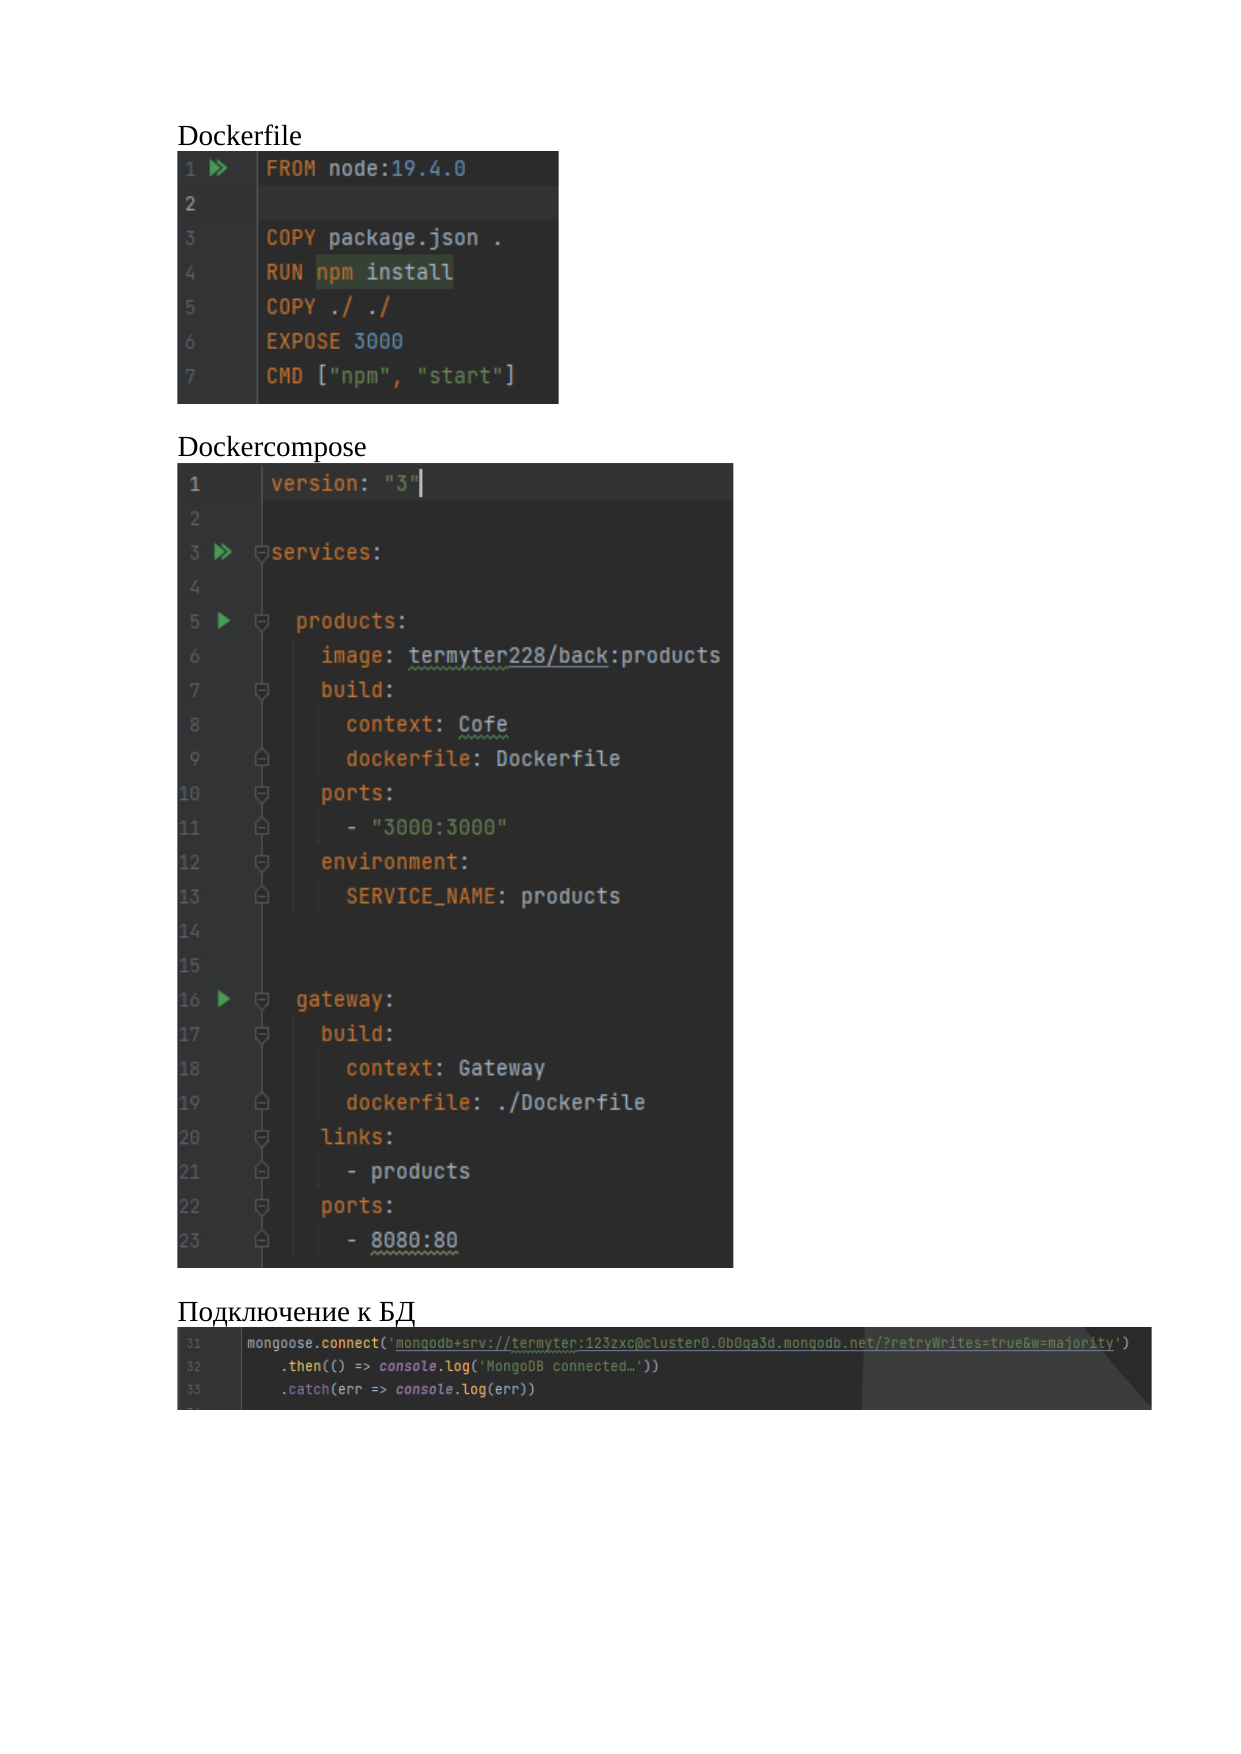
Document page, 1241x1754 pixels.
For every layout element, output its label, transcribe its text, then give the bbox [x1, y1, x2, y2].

picture [177, 463, 734, 1268]
text Dockerfile [177, 118, 1152, 152]
text Подключение к БД [177, 1294, 1152, 1327]
picture [177, 1327, 1152, 1410]
text Dockercompose [177, 429, 1152, 463]
picture [177, 151, 559, 404]
